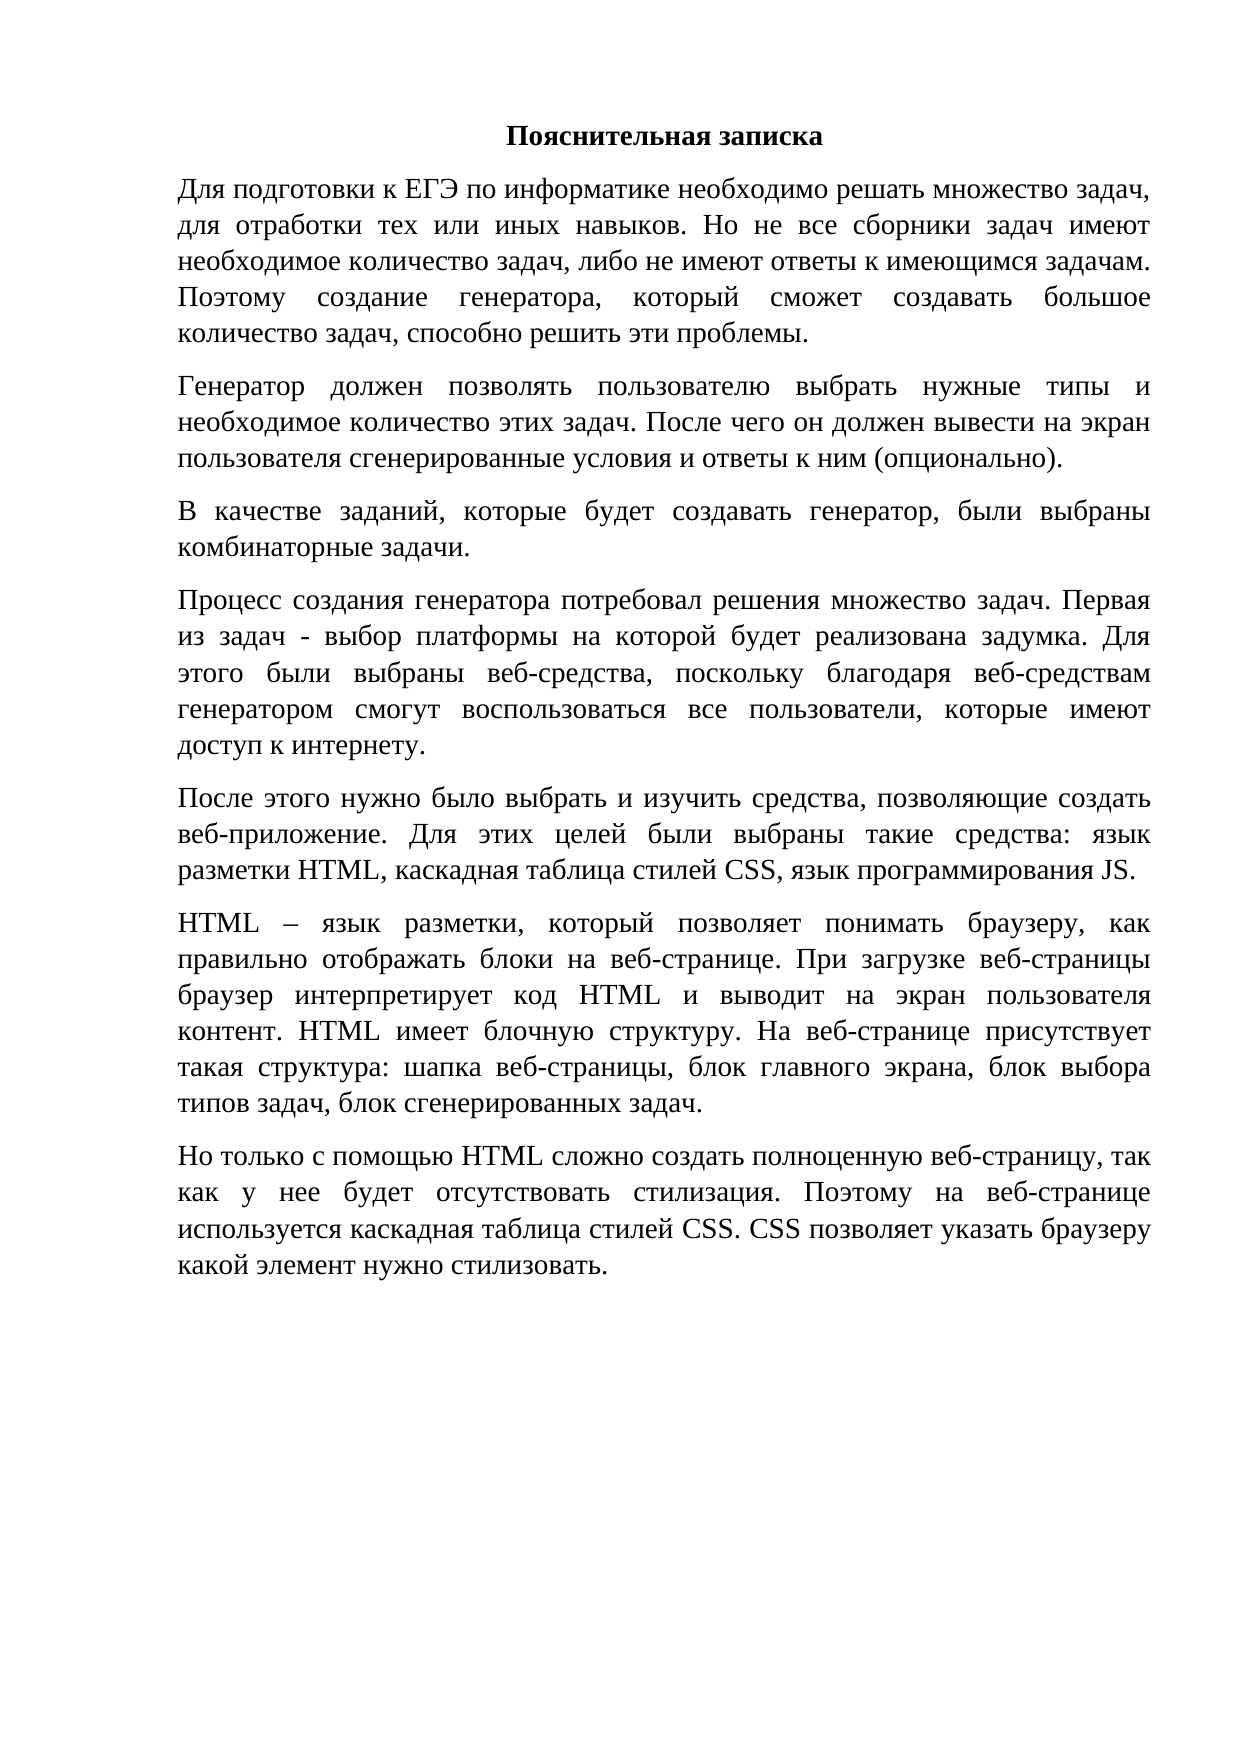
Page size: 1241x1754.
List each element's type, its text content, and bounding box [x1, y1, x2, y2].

text HTML – язык разметки, который позволяет понимать браузеру, как правильно отображать блоки на веб-странице. При загрузке веб-страницы браузер интерпретирует код HTML и выводит на экран пользователя контент. HTML имеет блочную структуру. На веб-странице присутствует такая структура: шапка веб-страницы, блок главного экрана, блок выбора типов задач, блок сгенерированных задач. [177, 905, 1152, 1119]
text После этого нужно было выбрать и изучить средства, позволяющие создать веб-приложение. Для этих целей были выбраны такие средства: язык разметки HTML, каскадная таблица стилей CSS, язык программирования JS. [177, 780, 1152, 886]
text Но только с помощью HTML сложно создать полноценную веб-страницу, так как у нее будет отсутствовать стилизация. Поэтому на веб-странице используется каскадная таблица стилей CSS. CSS позволяет указать браузеру какой элемент нужно стилизовать. [177, 1138, 1152, 1280]
text Пояснительная записка [177, 118, 1152, 152]
text Процесс создания генератора потребовал решения множество задач. Первая из задач - выбор платформы на которой будет реализована задумка. Для этого были выбраны веб-средства, поскольку благодаря веб-средствам генератором смогут воспользоваться все пользователи, которые имеют доступ к интернету. [177, 582, 1152, 761]
text В качестве заданий, которые будет создавать генератор, были выбраны комбинаторные задачи. [177, 493, 1152, 563]
text Для подготовки к ЕГЭ по информатике необходимо решать множество задач, для отработки тех или иных навыков. Но не все сборники задач имеют необходимое количество задач, либо не имеют ответы к имеющимся задачам. Поэтому создание генератора, который сможет создавать большое количество задач, способно решить эти проблемы. [177, 171, 1152, 349]
text Генератор должен позволять пользователю выбрать нужные типы и необходимое количество этих задач. После чего он должен вывести на экран пользователя сгенерированные условия и ответы к ним (опционально). [177, 368, 1152, 474]
